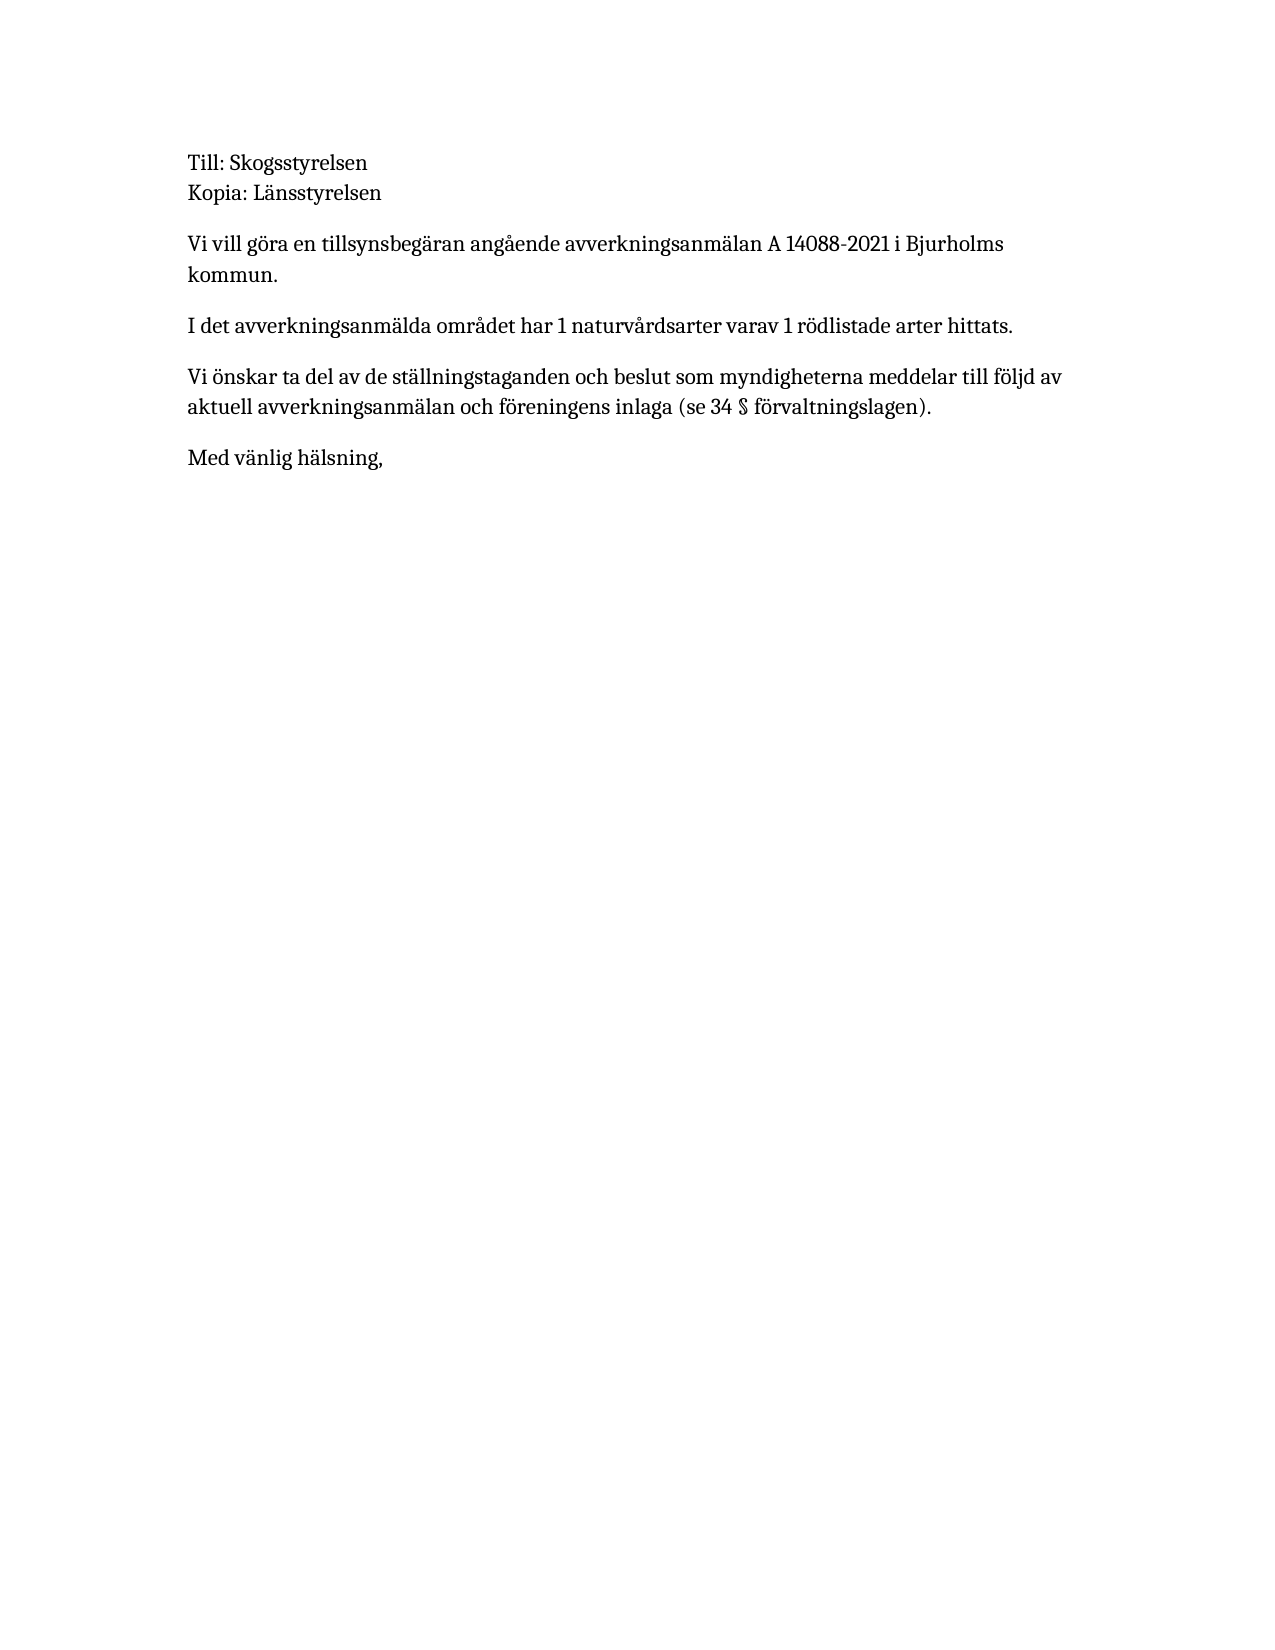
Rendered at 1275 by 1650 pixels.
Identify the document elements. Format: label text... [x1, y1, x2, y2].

text Till: Skogsstyrelsen Kopia: Länsstyrelsen [187, 150, 1087, 207]
text I det avverkningsanmälda området har 1 naturvårdsarter varav 1 rödlistade arter hittats. [187, 312, 1087, 339]
text Med vänlig hälsning, [187, 445, 1087, 501]
text Vi önskar ta del av de ställningstaganden och beslut som myndigheterna meddelar till följd av aktuell avverkningsanmälan och föreningens inlaga (se 34 § förvaltningslagen). [187, 363, 1087, 420]
text Vi vill göra en tillsynsbegäran angående avverkningsanmälan A 14088-2021 i Bjurholms kommun. [187, 231, 1087, 288]
